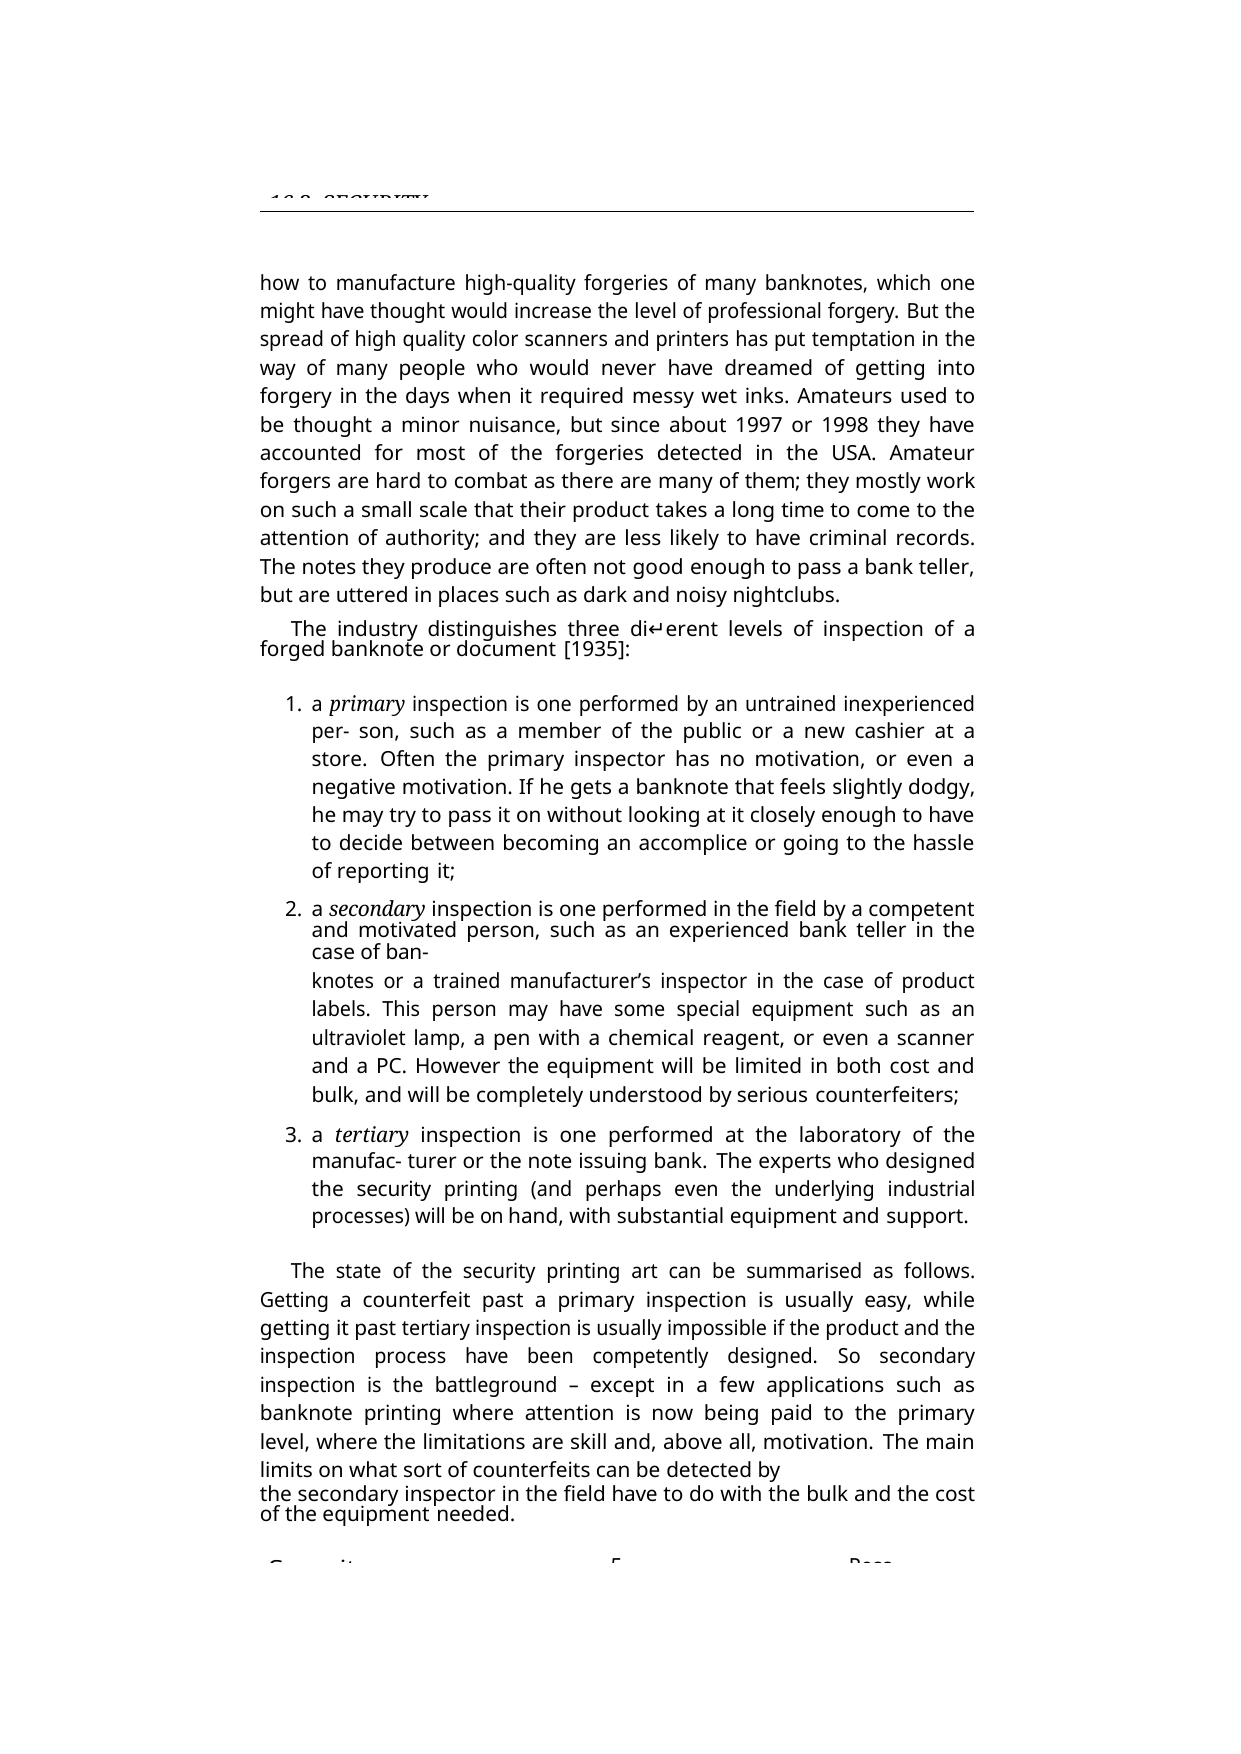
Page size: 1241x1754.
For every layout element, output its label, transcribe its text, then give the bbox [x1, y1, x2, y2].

list a primary inspection is one performed by an untrained inexperienced per- son, such as a member of the public or a new cashier at a store. Often the primary inspector has no motivation, or even a negative motivation. If he gets a banknote that feels slightly dodgy, he may try to pass it on without looking at it closely enough to have to decide between becoming an accomplice or going to the hassle of reporting it; [285, 689, 975, 884]
text the secondary inspector in the ﬁeld have to do with the bulk and the cost of the equipment needed. [259, 1484, 975, 1528]
text The state of the security printing art can be summarised as follows. Getting a counterfeit past a primary inspection is usually easy, while getting it past tertiary inspection is usually impossible if the product and the inspection process have been competently designed. So secondary inspection is the battleground – except in a few applications such as banknote printing where attention is now being paid to the primary level, where the limitations are skill and, above all, motivation. The main limits on what sort of counterfeits can be detected by [259, 1256, 975, 1484]
text how to manufacture high-quality forgeries of many banknotes, which one might have thought would increase the level of professional forgery. But the spread of high quality color scanners and printers has put temptation in the way of many people who would never have dreamed of getting into forgery in the days when it required messy wet inks. Amateurs used to be thought a minor nuisance, but since about 1997 or 1998 they have accounted for most of the forgeries detected in the USA. Amateur forgers are hard to combat as there are many of them; they mostly work on such a small scale that their product takes a long time to come to the attention of authority; and they are less likely to have criminal records. The notes they produce are often not good enough to pass a bank teller, but are uttered in places such as dark and noisy nightclubs. [259, 268, 975, 609]
list a tertiary inspection is one performed at the laboratory of the manufac- turer or the note issuing bank. The experts who designed the security printing (and perhaps even the underlying industrial processes) will be on hand, with substantial equipment and support. [285, 1120, 975, 1230]
text knotes or a trained manufacturer’s inspector in the case of product labels. This person may have some special equipment such as an ultraviolet lamp, a pen with a chemical reagent, or even a scanner and a PC. However the equipment will be limited in both cost and bulk, and will be completely understood by serious counterfeiters; [311, 966, 975, 1108]
list a secondary inspection is one performed in the ﬁeld by a competent and motivated person, such as an experienced bank teller in the case of ban- [285, 899, 975, 965]
text The industry distinguishes three di↵erent levels of inspection of a forged banknote or document [1935]: [259, 618, 975, 663]
